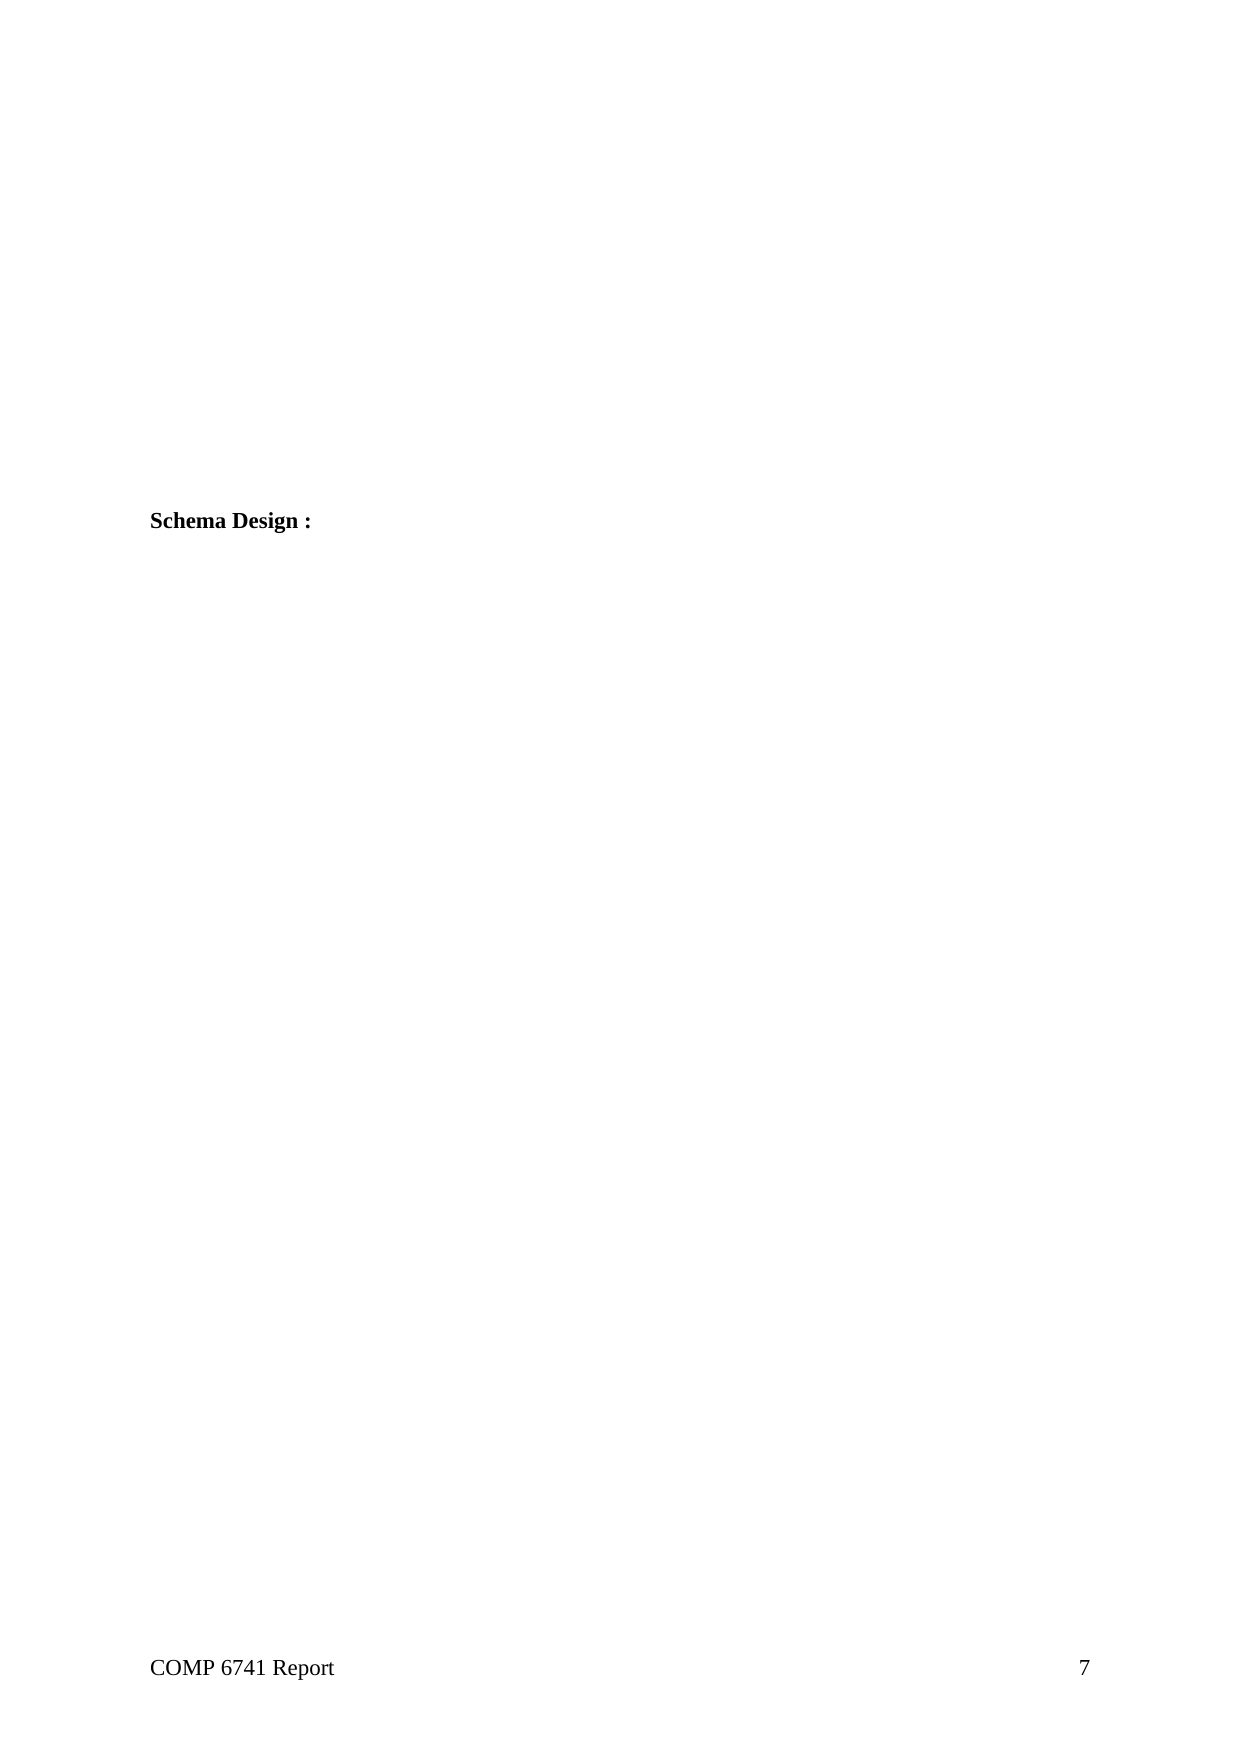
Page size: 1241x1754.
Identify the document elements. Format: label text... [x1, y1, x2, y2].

text Schema Design : [150, 507, 1090, 533]
